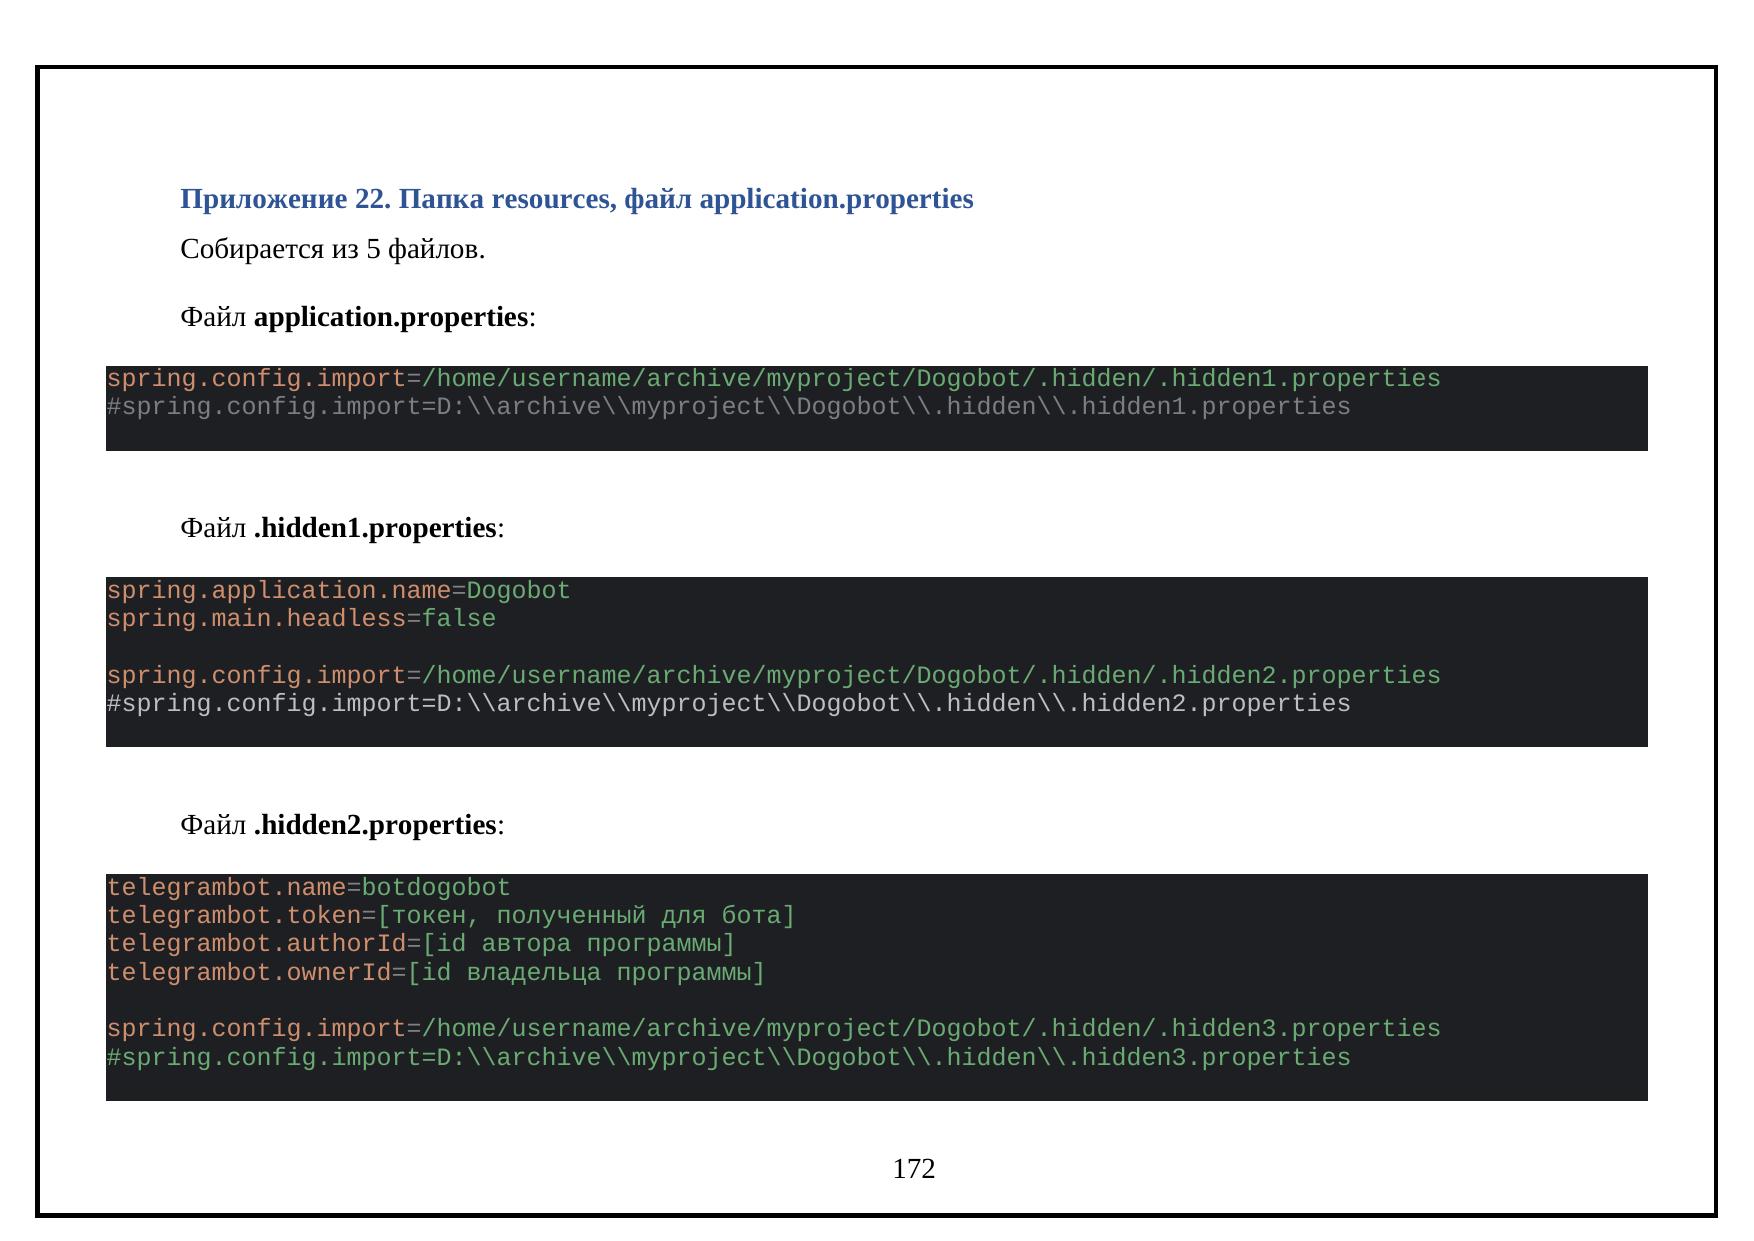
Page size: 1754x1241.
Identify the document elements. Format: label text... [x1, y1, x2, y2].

text telegrambot.name=botdogobot telegrambot.token=[токен, полученный для бота] telegrambot.authorId=[id автора программы] telegrambot.ownerId=[id владельца программы] spring.config.import=/home/username/archive/myproject/Dogobot/.hidden/.hidden3.properties [106, 874, 1648, 1044]
text #spring.config.import=D:\\archive\\myproject\\Dogobot\\.hidden\\.hidden2.properties [106, 691, 1648, 719]
text #spring.config.import=D:\\archive\\myproject\\Dogobot\\.hidden\\.hidden3.properties [106, 1044, 1648, 1072]
text Собирается из 5 файлов. [106, 232, 1648, 265]
text Файл .hidden2.properties: [106, 807, 1648, 841]
text spring.config.import=/home/username/archive/myproject/Dogobot/.hidden/.hidden1.properties #spring.config.import=D:\\archive\\myproject\\Dogobot\\.hidden\\.hidden1.properties [106, 366, 1648, 422]
text spring.application.name=Dogobot spring.main.headless=false spring.config.import=/home/username/archive/myproject/Dogobot/.hidden/.hidden2.properties [106, 577, 1648, 691]
text Файл application.properties: [106, 299, 1648, 332]
text Файл .hidden1.properties: [106, 510, 1648, 544]
subtitle Приложение 22. Папка resources, файл application.properties [106, 181, 1648, 215]
